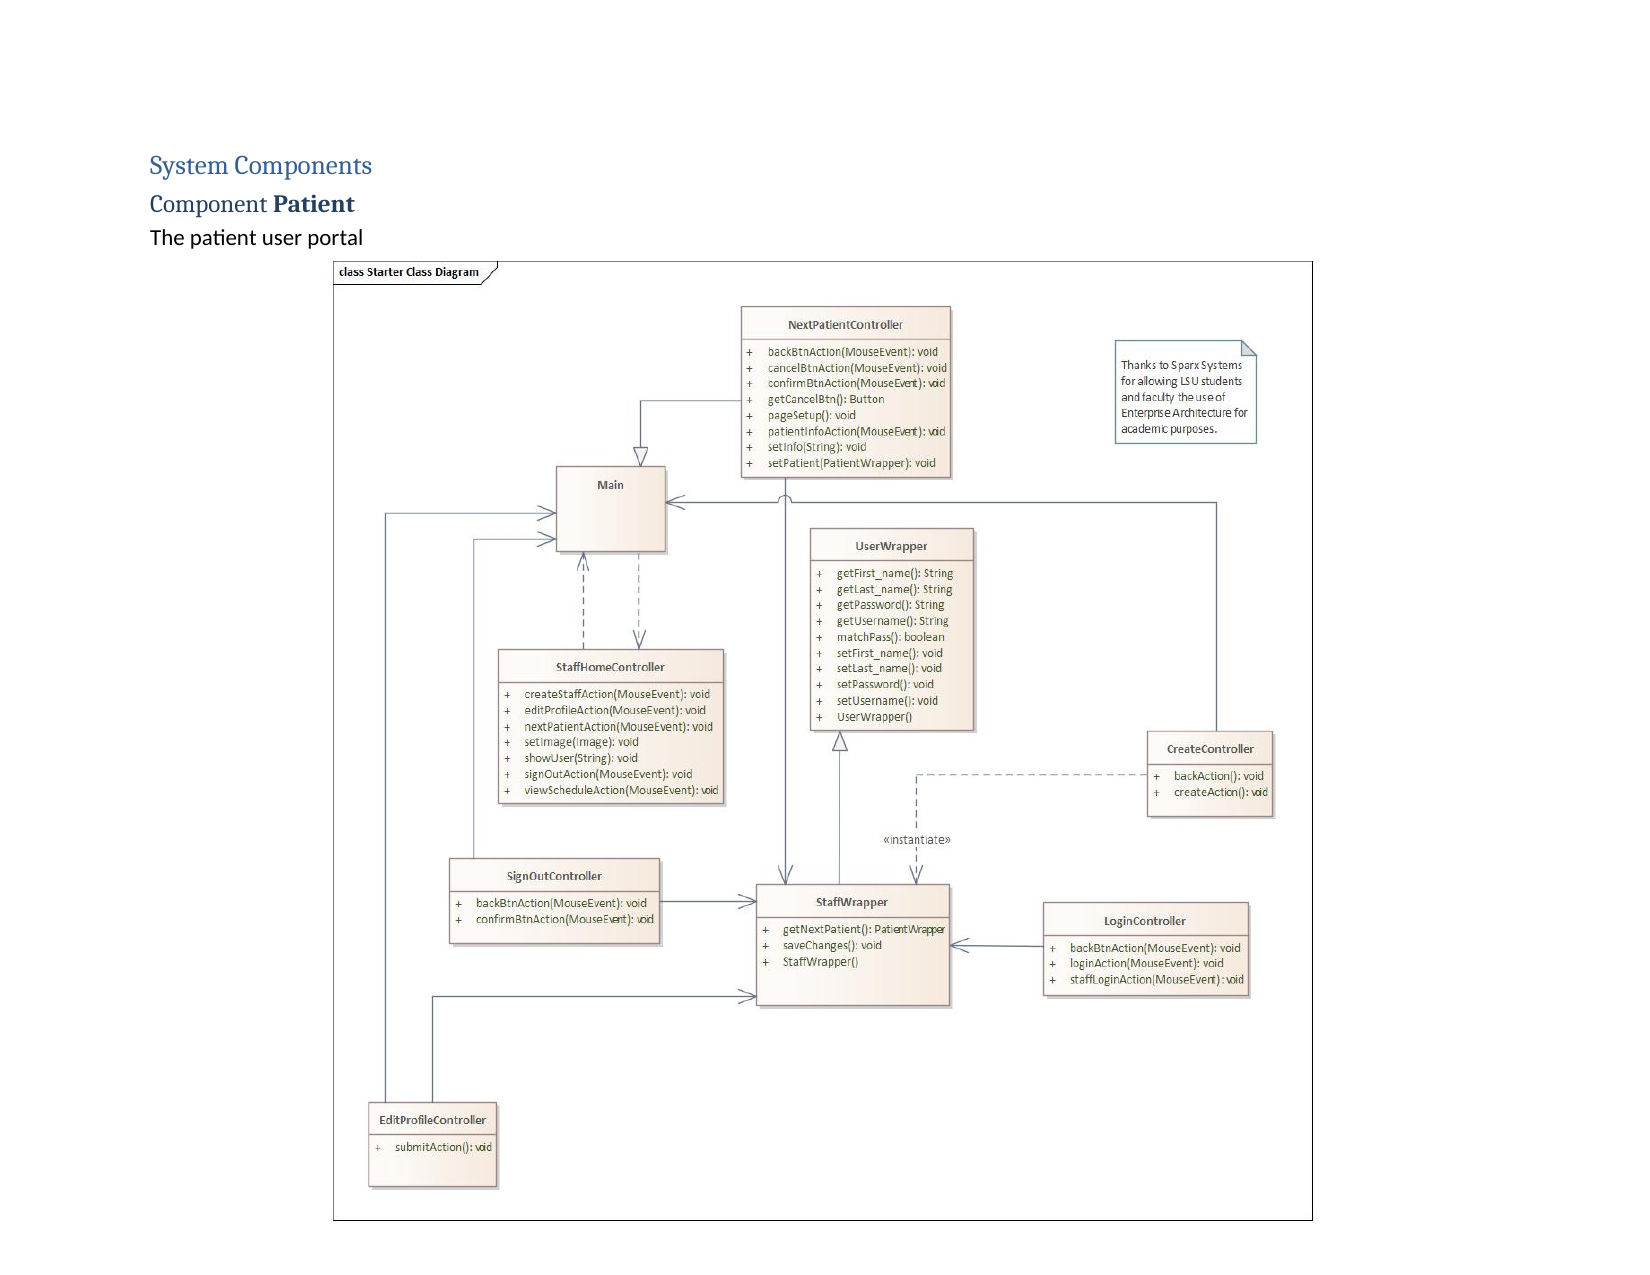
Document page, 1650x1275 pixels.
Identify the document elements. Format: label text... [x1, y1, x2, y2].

picture [325, 253, 1319, 1227]
text The patient user portal [150, 223, 1500, 251]
subtitle Component Patient [150, 190, 1500, 219]
subtitle System Components [150, 150, 1500, 181]
